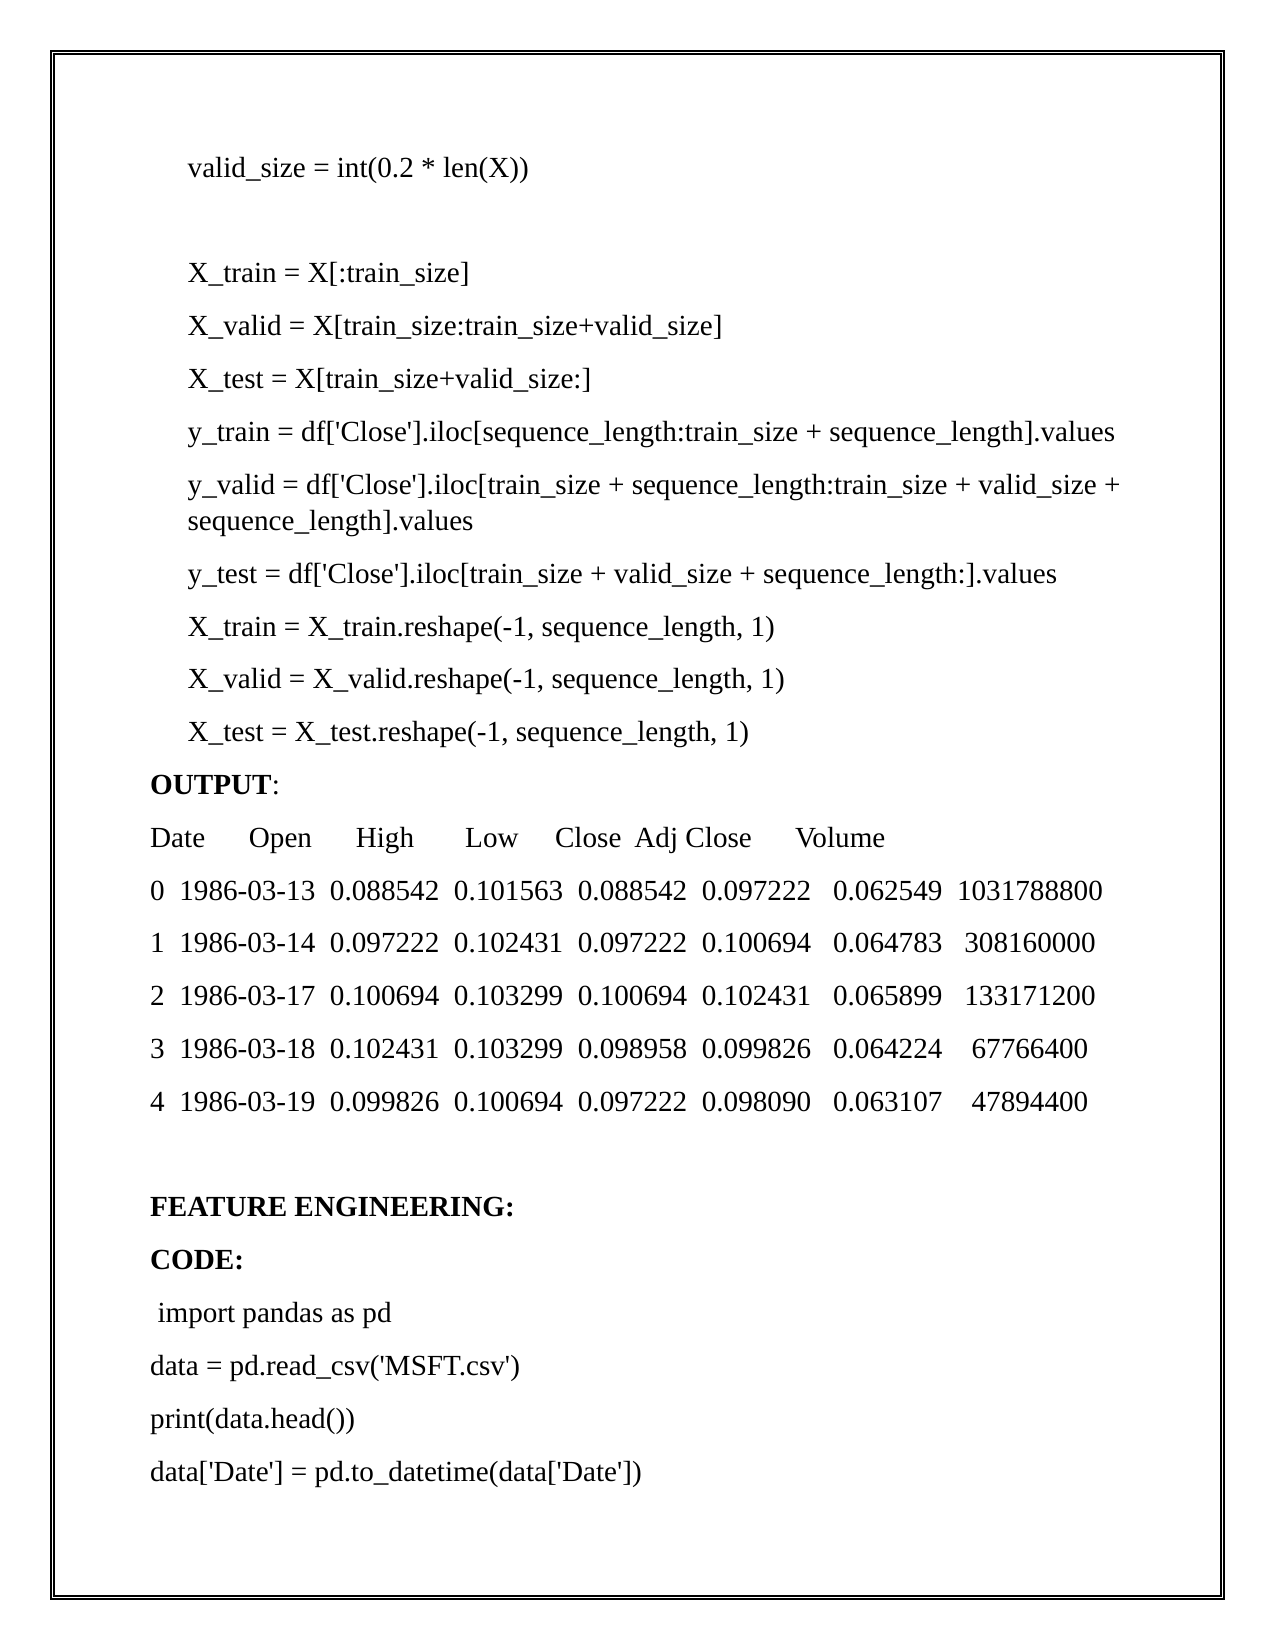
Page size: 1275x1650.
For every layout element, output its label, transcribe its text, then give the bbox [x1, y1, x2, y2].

text X_train = X_train.reshape(-1, sequence_length, 1) [187, 609, 1125, 642]
text 4 1986-03-19 0.099826 0.100694 0.097222 0.098090 0.063107 47894400 [150, 1084, 1125, 1117]
text X_test = X[train_size+valid_size:] [187, 361, 1125, 395]
text 1 1986-03-14 0.097222 0.102431 0.097222 0.100694 0.064783 308160000 [150, 926, 1125, 959]
text X_train = X[:train_size] [187, 256, 1125, 289]
text X_valid = X_valid.reshape(-1, sequence_length, 1) [187, 661, 1125, 695]
text data = pd.read_csv('MSFT.csv') [150, 1348, 1125, 1382]
text print(data.head()) [150, 1401, 1125, 1434]
text y_test = df['Close'].iloc[train_size + valid_size + sequence_length:].values [187, 556, 1125, 589]
text Date Open High Low Close Adj Close Volume [150, 820, 1125, 853]
text FEATURE ENGINEERING: [150, 1189, 1125, 1223]
text CODE: [150, 1242, 1125, 1276]
text y_valid = df['Close'].iloc[train_size + sequence_length:train_size + valid_size + sequence_length].values [187, 467, 1125, 537]
text X_valid = X[train_size:train_size+valid_size] [187, 308, 1125, 342]
text 2 1986-03-17 0.100694 0.103299 0.100694 0.102431 0.065899 133171200 [150, 978, 1125, 1012]
text X_test = X_test.reshape(-1, sequence_length, 1) [187, 714, 1125, 748]
text valid_size = int(0.2 * len(X)) [187, 150, 1125, 183]
text OUTPUT: [150, 767, 1125, 801]
text import pandas as pd [150, 1295, 1125, 1329]
text 3 1986-03-18 0.102431 0.103299 0.098958 0.099826 0.064224 67766400 [150, 1031, 1125, 1065]
text data['Date'] = pd.to_datetime(data['Date']) [150, 1454, 1125, 1487]
text y_train = df['Close'].iloc[sequence_length:train_size + sequence_length].values [187, 414, 1125, 448]
text 0 1986-03-13 0.088542 0.101563 0.088542 0.097222 0.062549 1031788800 [150, 873, 1125, 906]
